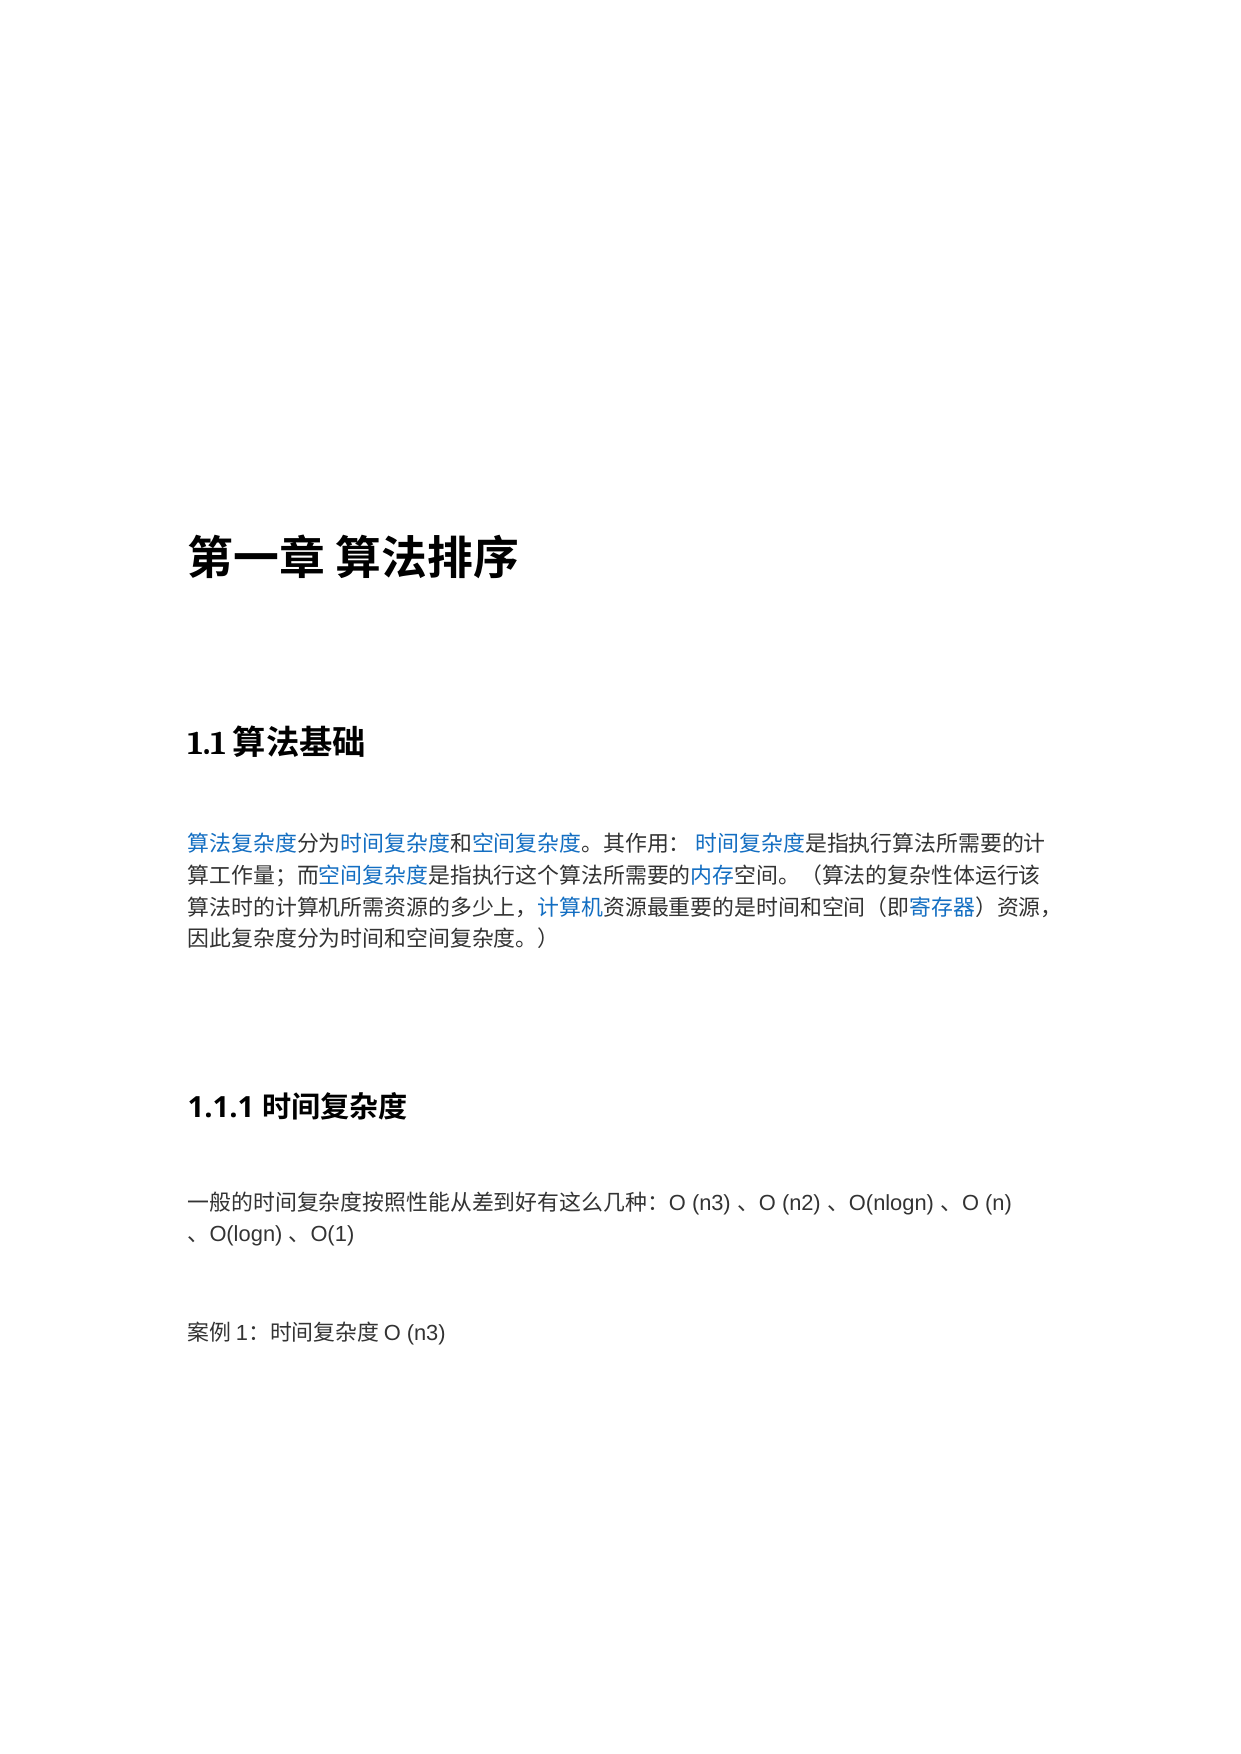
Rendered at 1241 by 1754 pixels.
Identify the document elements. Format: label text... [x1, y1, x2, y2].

subtitle 1.1算法基础 [187, 716, 1053, 764]
subtitle 时间复杂度 [187, 1084, 1053, 1126]
text 案例1：时间复杂度O (n3) [383, 1315, 1053, 1346]
text 算法复杂度分为时间复杂度和空间复杂度。其作用： 时间复杂度是指执行算法所需要的计算工作量；而空间复杂度是指执行这个算法所需要的内存空间。（算法的复杂性体运行该算法时的计算机所需资源的多少上，计算机资源最重要的是时间和空间（即寄存器）资源，因此复杂度分为时间和空间复杂度。） [187, 826, 1053, 953]
subtitle 第一章 算法排序 [187, 521, 1053, 588]
text 一般的时间复杂度按照性能从差到好有这么几种：O (n3) 、O (n2) 、O(nlogn) 、O (n) 、O(logn) 、O(1) [187, 1184, 1053, 1248]
